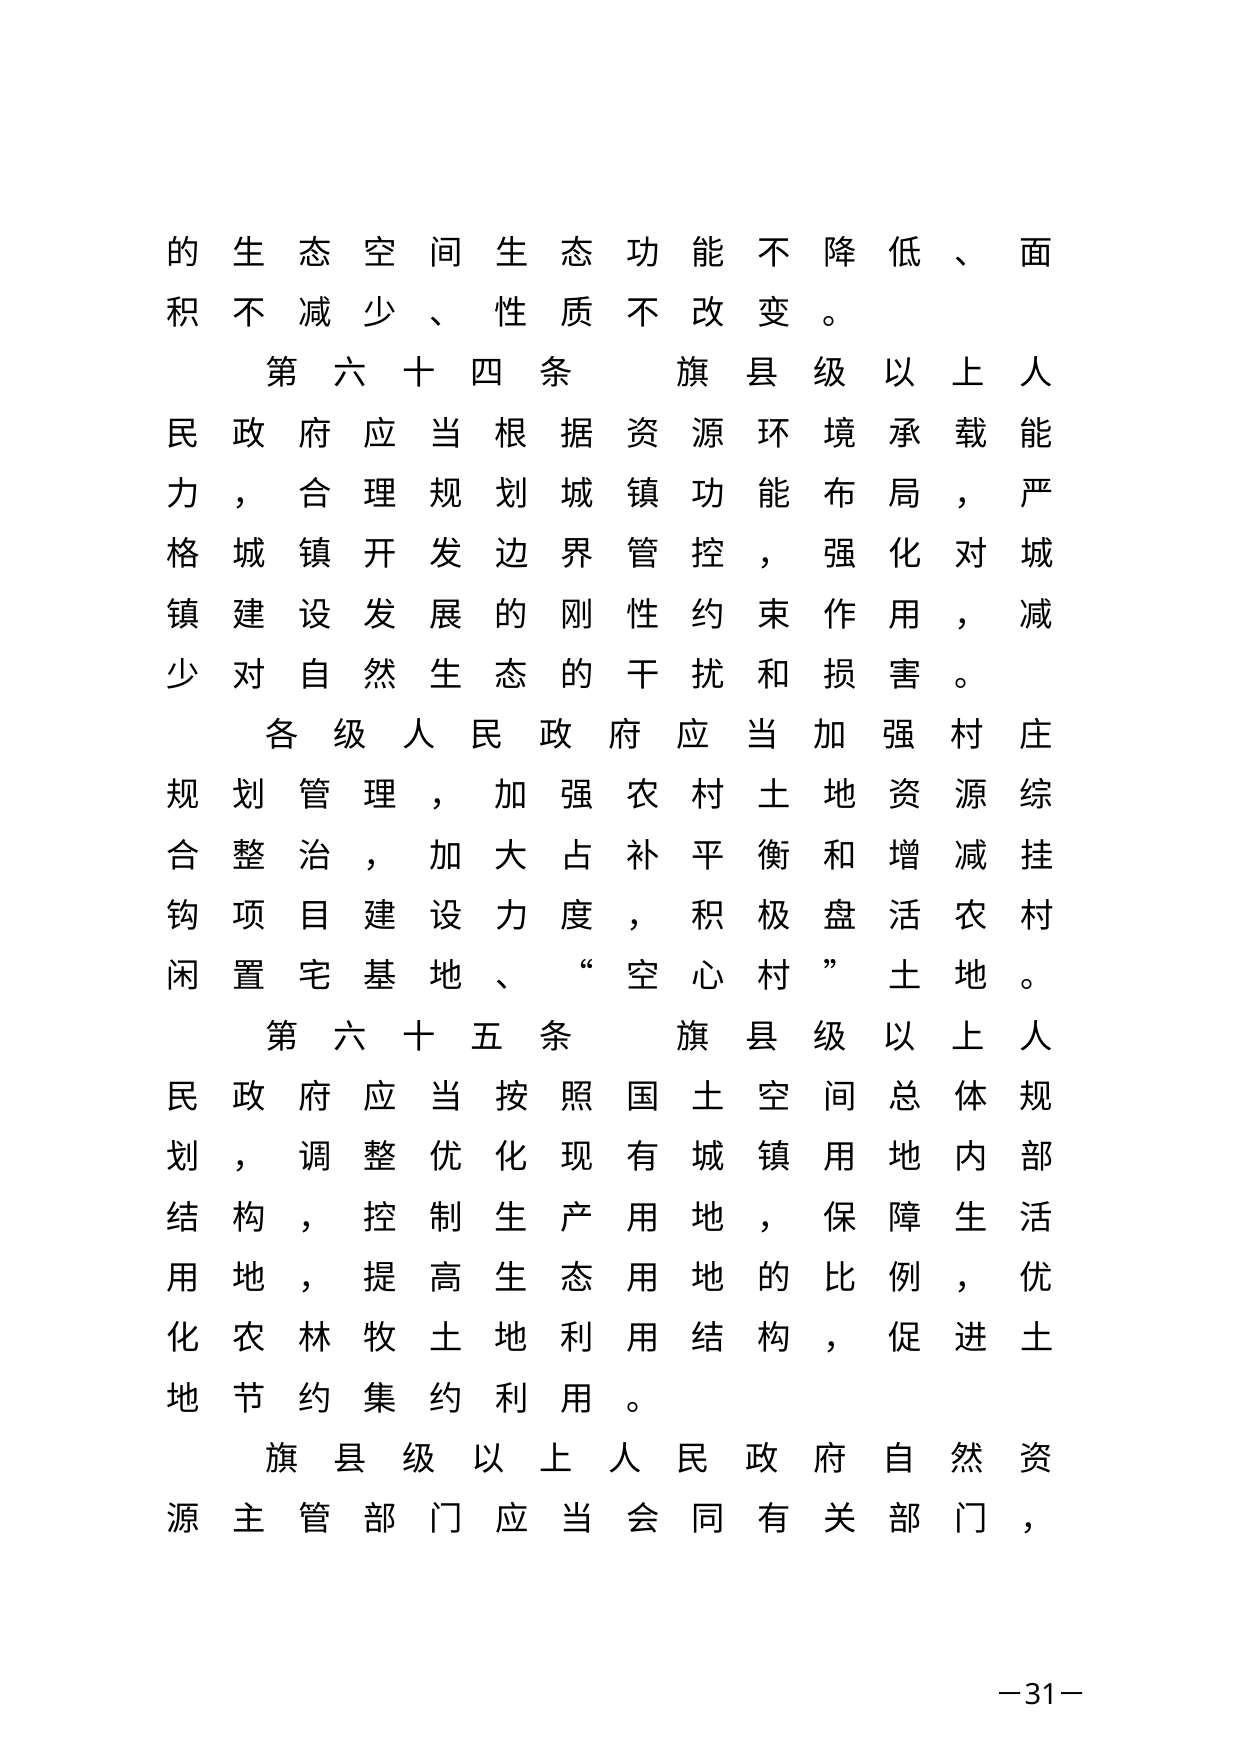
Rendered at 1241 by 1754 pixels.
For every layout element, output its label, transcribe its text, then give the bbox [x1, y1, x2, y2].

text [167, 219, 1085, 340]
text 第六十五条 旗县级以上人民政府应当按照国土空间总体规划，调整优化现有城镇用地内部结构，控制生产用地，保障生活用地，提高生态用地的比例，优化农林牧土地利用结构，促进土地节约集约利用。 [167, 1003, 1085, 1426]
text 第六十四条 旗县级以上人民政府应当根据资源环境承载能力，合理规划城镇功能布局，严格城镇开发边界管控，强化对城镇建设发展的刚性约束作用，减少对自然生态的干扰和损害。 [167, 340, 1085, 702]
text 各级人民政府应当加强村庄规划管理，加强农村土地资源综合整治，加大占补平衡和增减挂钩项目建设力度，积极盘活农村闲置宅基地、“空心村”土地。 [167, 702, 1085, 1003]
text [167, 1426, 1085, 1546]
